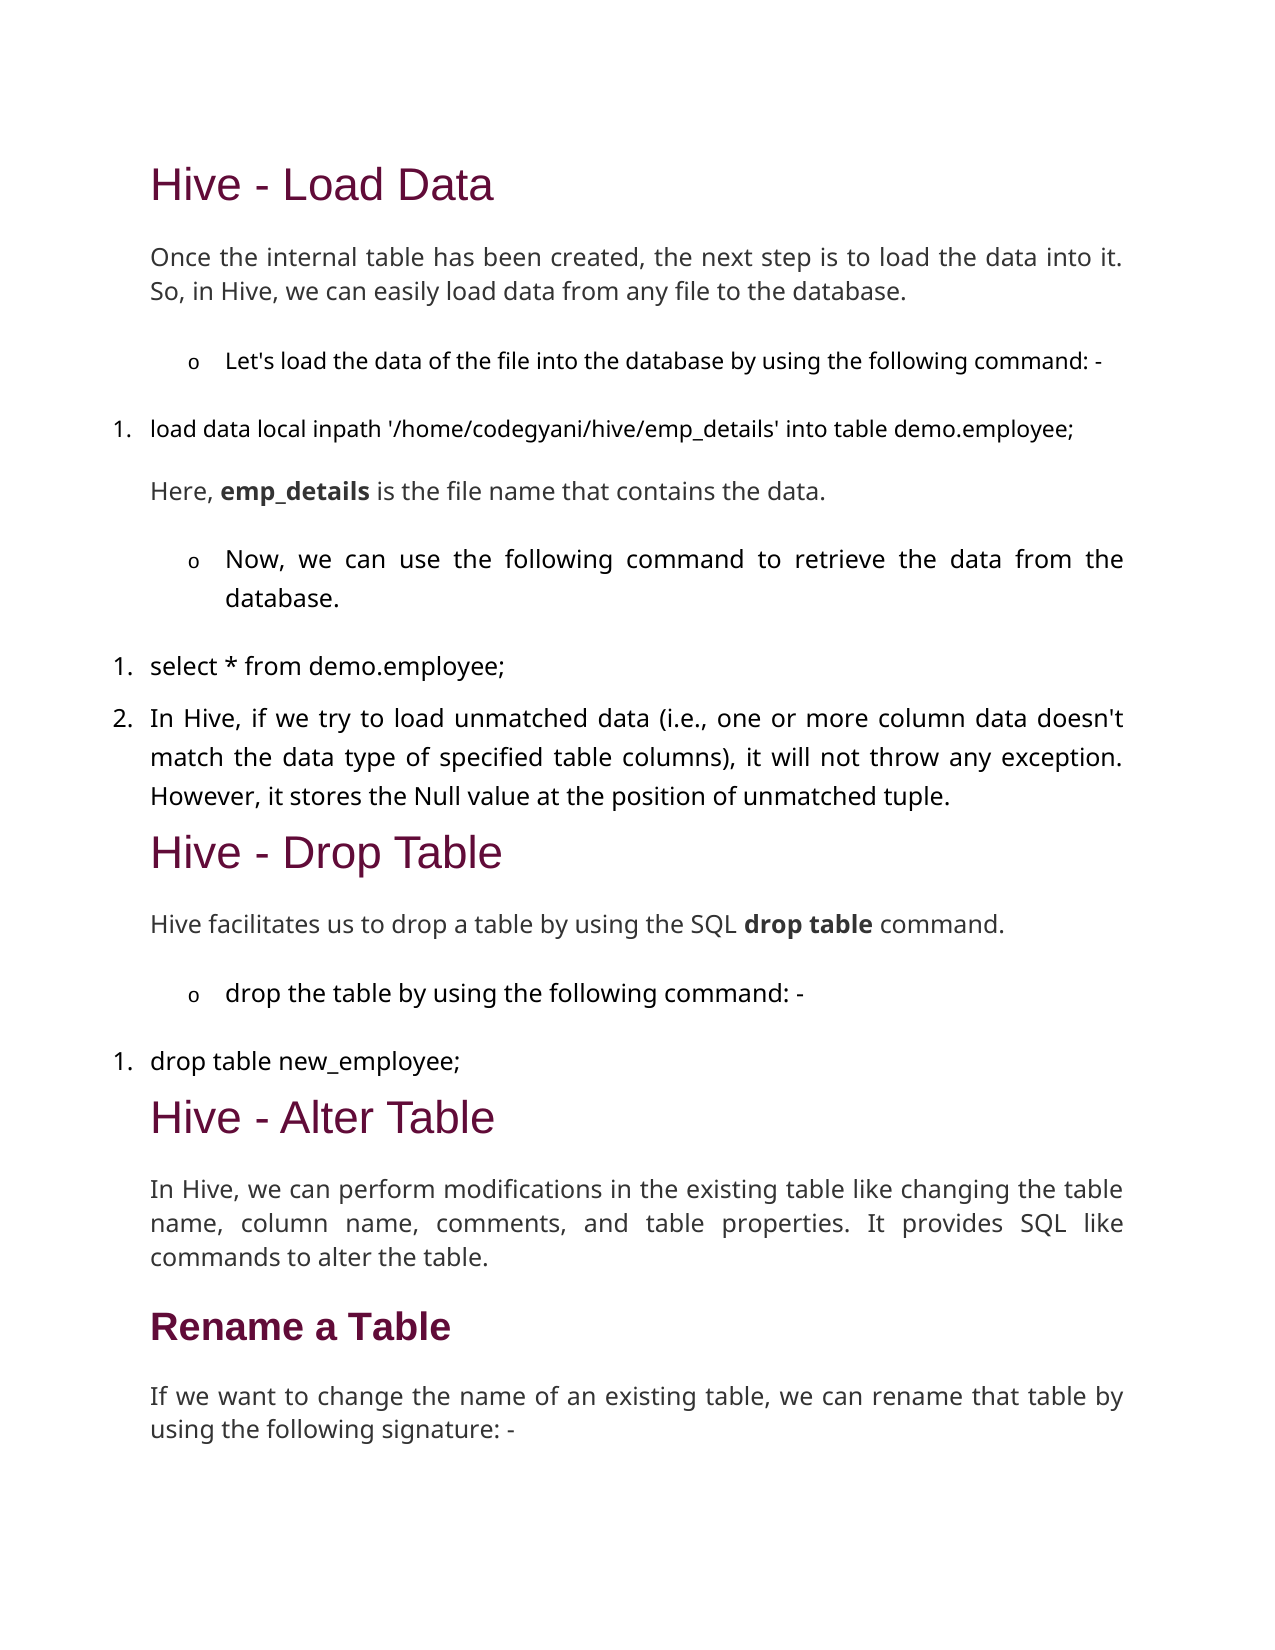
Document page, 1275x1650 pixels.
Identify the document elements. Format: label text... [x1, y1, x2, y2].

text Once the internal table has been created, the next step is to load the data into it. So, in Hive, we can easily load data from any file to the database. [150, 240, 1125, 308]
list Now, we can use the following command to retrieve the data from the database. [187, 537, 1125, 615]
subtitle Hive - Drop Table [150, 825, 1125, 878]
subtitle Hive - Alter Table [150, 1090, 1125, 1143]
list Let's load the data of the file into the database by using the following command: - [187, 337, 1125, 376]
list drop table new_employee; [112, 1038, 1125, 1078]
text Here, emp_details is the file name that contains the data. [150, 473, 1125, 507]
list In Hive, if we try to load unmatched data (i.e., one or more column data doesn't match the data type of specified table columns), it will not throw any exception. However, it stores the Null value at the position of unmatched tuple. [112, 696, 1125, 813]
text If we want to change the name of an existing table, we can rename that table by using the following signature: - [150, 1378, 1125, 1446]
subtitle Rename a Table [150, 1303, 1125, 1349]
subtitle Hive - Load Data [150, 158, 1125, 211]
list drop the table by using the following command: - [187, 970, 1125, 1009]
text Hive facilitates us to drop a table by using the SQL drop table command. [150, 907, 1125, 941]
text In Hive, we can perform modifications in the existing table like changing the table name, column name, comments, and table properties. It provides SQL like commands to alter the table. [150, 1172, 1125, 1274]
list select * from demo.employee; [112, 644, 1125, 683]
list load data local inpath '/home/codegyani/hive/emp_details' into table demo.employee; [112, 405, 1125, 444]
